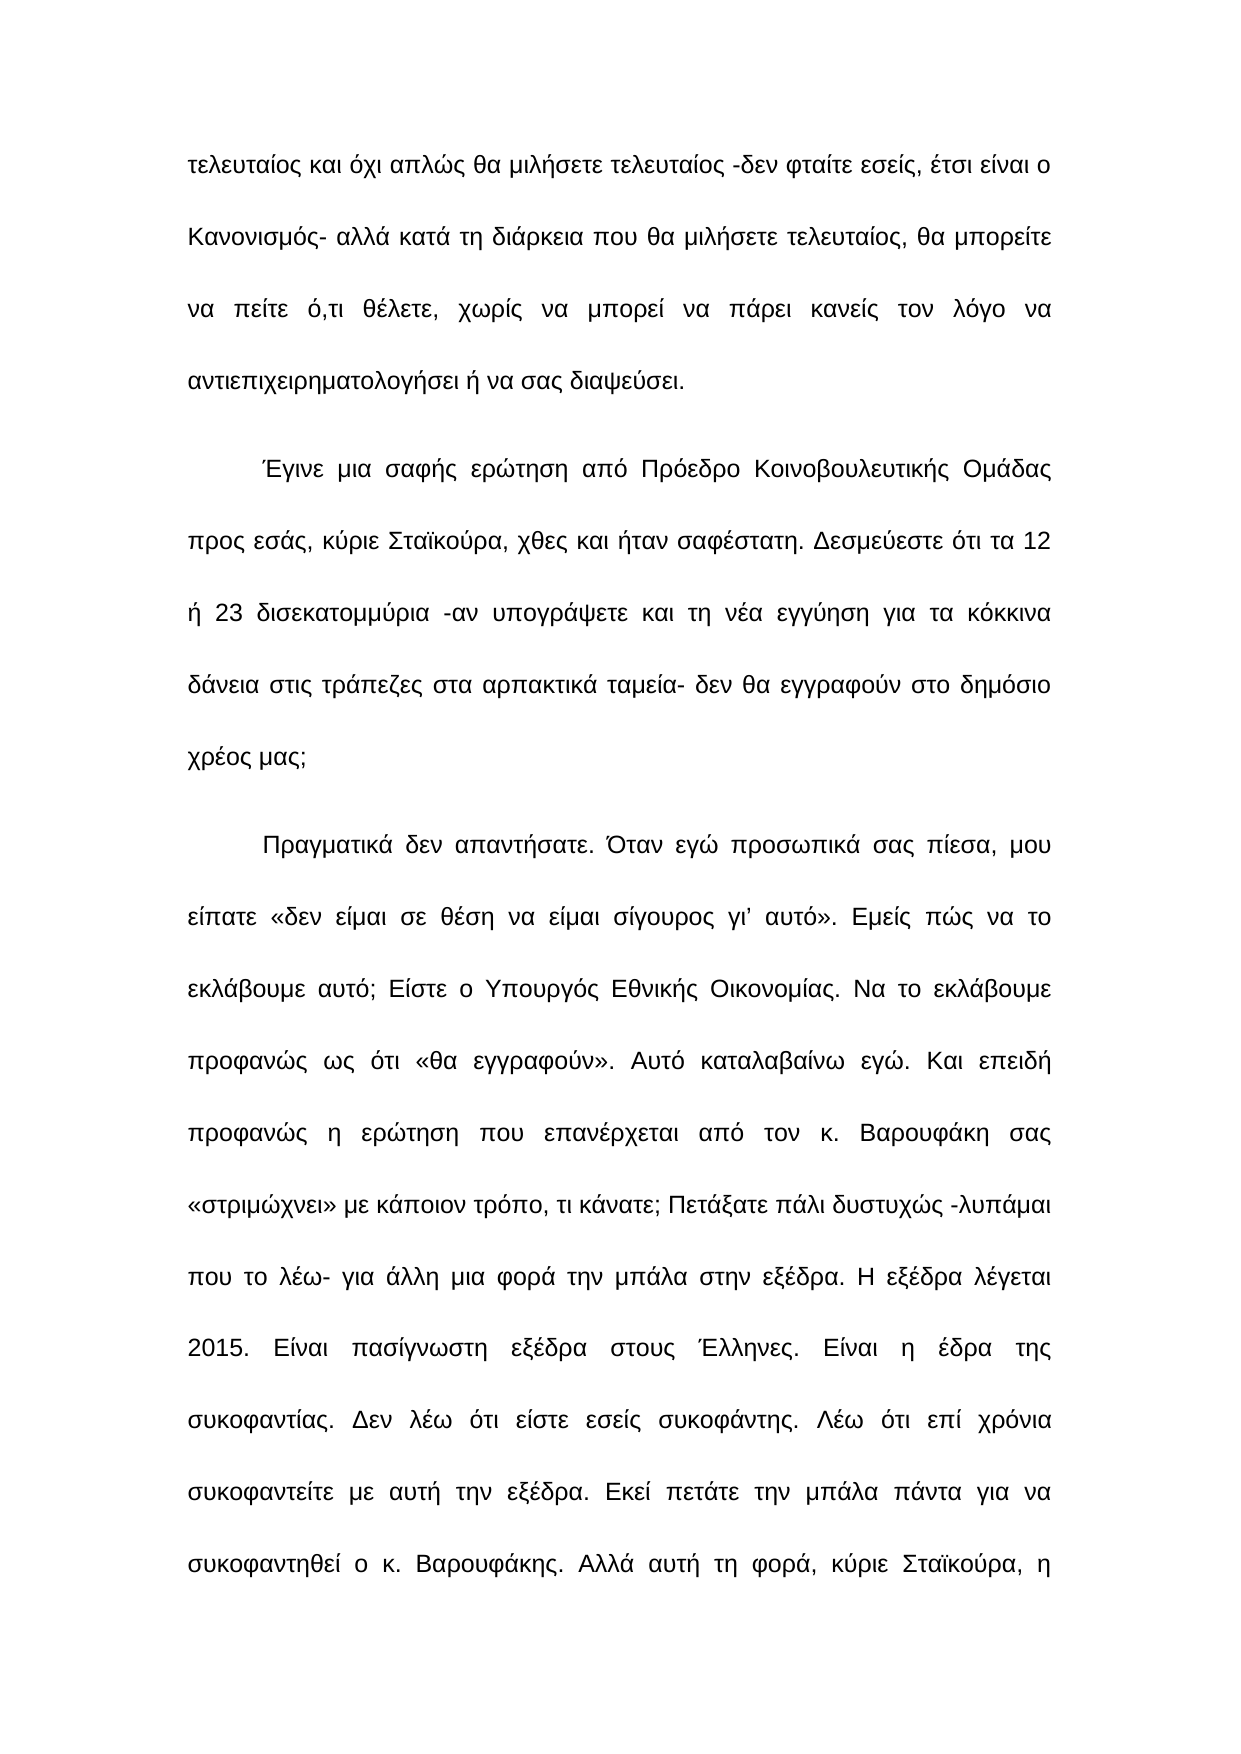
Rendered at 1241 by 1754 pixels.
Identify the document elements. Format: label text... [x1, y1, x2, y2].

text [187, 150, 1053, 394]
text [187, 830, 1053, 1578]
text Έγινε μια σαφής ερώτηση από Πρόεδρο Κοινοβουλευτικής Ομάδας προς εσάς, κύριε Σταϊκούρα, χθες και ήταν σαφέστατη. Δεσμεύεστε ότι τα 12 ή 23 δισεκατομμύρια -αν υπογράψετε και τη νέα εγγύηση για τα κόκκινα δάνεια στις τράπεζες στα αρπακτικά ταμεία- δεν θα εγγραφούν στο δημόσιο χρέος μας; [187, 454, 1053, 770]
